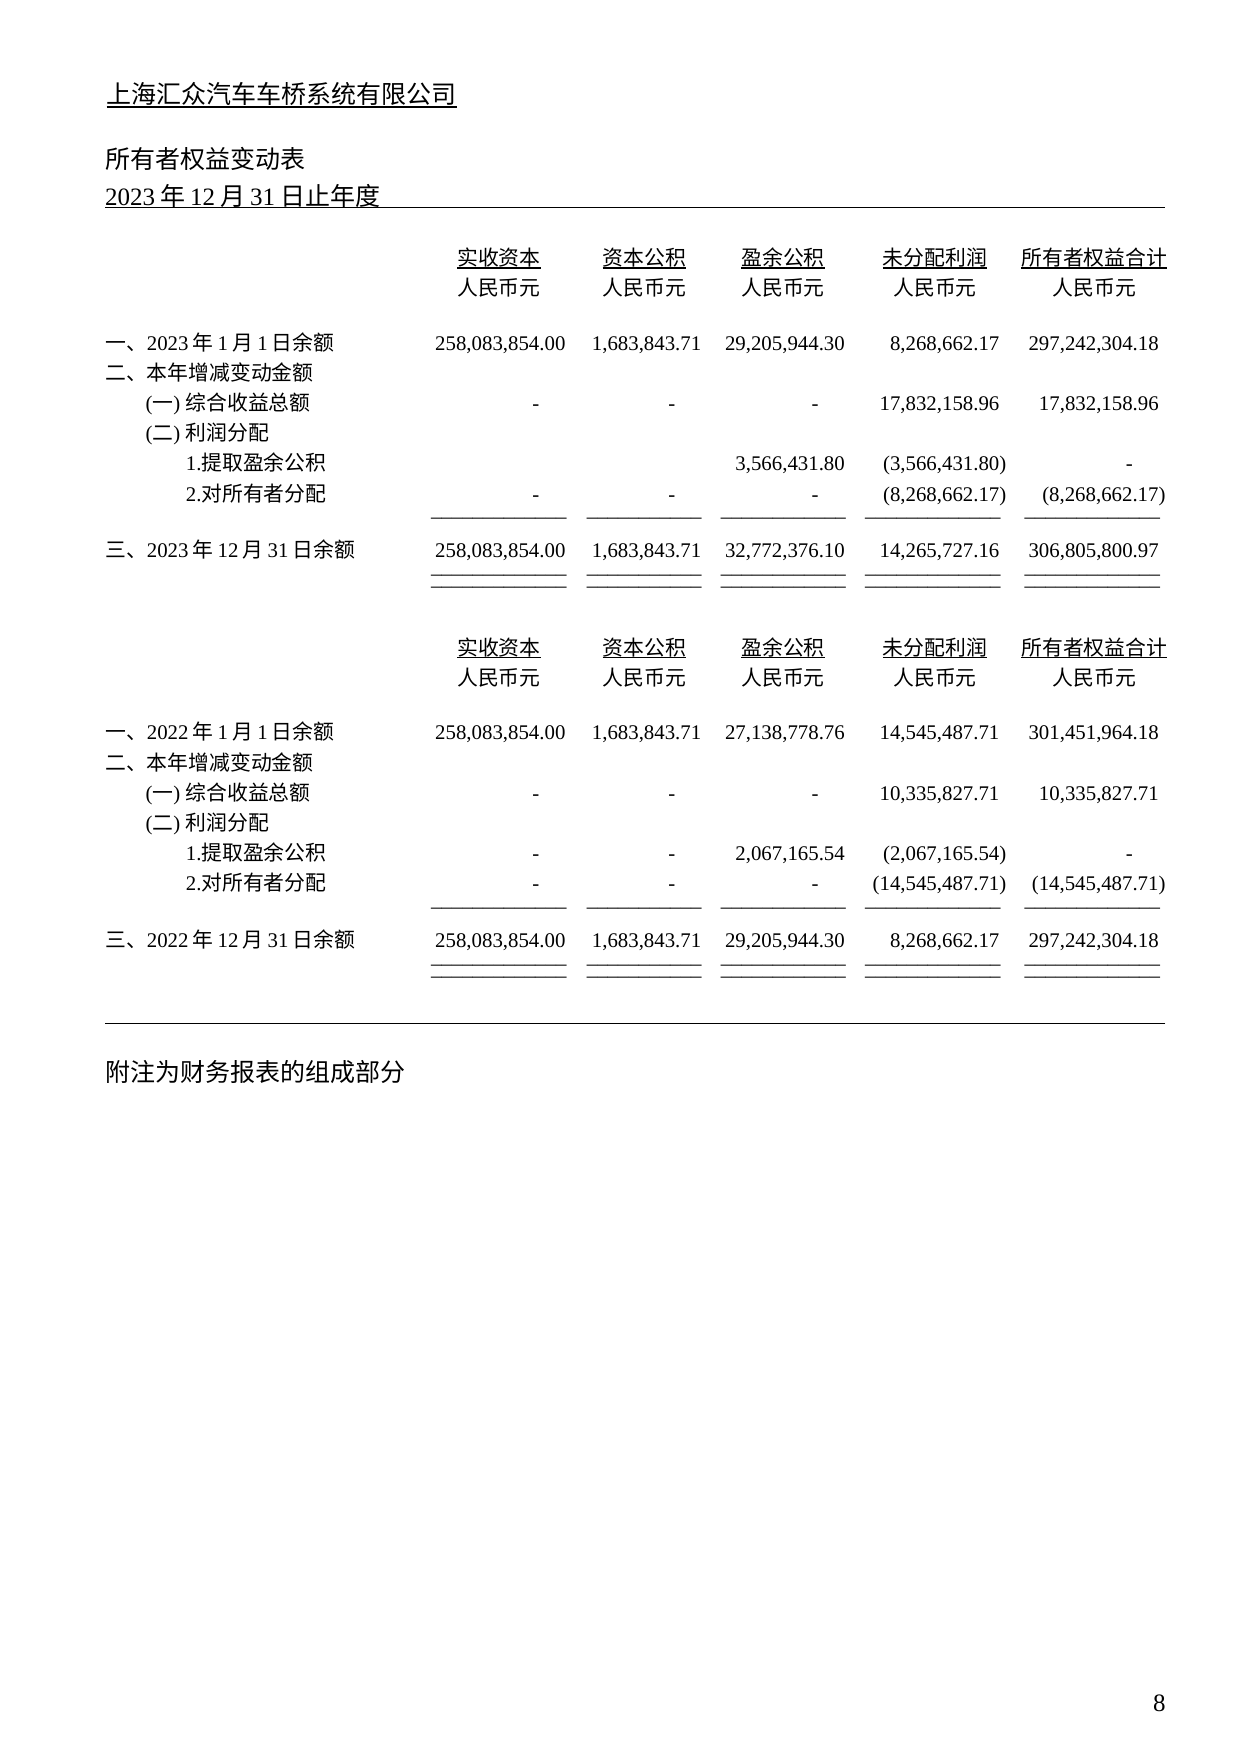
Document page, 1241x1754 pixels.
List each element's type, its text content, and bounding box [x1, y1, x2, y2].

text _____________ ___________ ____________ _____________ _____________ [105, 953, 1165, 966]
text 一、2023年1月1日余额 258,083,854.00 1,683,843.71 29,205,944.30 8,268,662.17 297,242,304.18 [105, 326, 1165, 356]
text (二) 利润分配 [145, 806, 1165, 836]
text (二) 利润分配 [145, 416, 1165, 447]
text (一) 综合收益总额 - - - 17,832,158.96 17,832,158.96 [145, 386, 1165, 416]
text 二、本年增减变动金额 [105, 746, 1165, 776]
text 附注为财务报表的组成部分 [105, 1053, 1164, 1089]
text 人民币元 人民币元 人民币元 人民币元 人民币元 [105, 661, 1165, 691]
text (一) 综合收益总额 - - - 10,335,827.71 10,335,827.71 [145, 776, 1165, 806]
text 一、2022年1月1日余额 258,083,854.00 1,683,843.71 27,138,778.76 14,545,487.71 301,451,964.18 [105, 716, 1165, 746]
text 二、本年增减变动金额 [105, 356, 1165, 386]
text 三、2023年12月31日余额 258,083,854.00 1,683,843.71 32,772,376.10 14,265,727.16 306,805,800.97 [105, 533, 1165, 564]
text 1.提取盈余公积 3,566,431.80 (3,566,431.80) - [105, 447, 1165, 477]
text 人民币元 人民币元 人民币元 人民币元 人民币元 [105, 271, 1165, 302]
text 实收资本 资本公积 盈余公积 未分配利润 所有者权益合计 [105, 631, 1165, 661]
text 三、2022年12月31日余额 258,083,854.00 1,683,843.71 29,205,944.30 8,268,662.17 297,242,304.18 [105, 923, 1165, 953]
text 实收资本 资本公积 盈余公积 未分配利润 所有者权益合计 [105, 241, 1165, 271]
text 2.对所有者分配 - - - (8,268,662.17) (8,268,662.17) [105, 477, 1165, 507]
text 2.对所有者分配 - - - (14,545,487.71) (14,545,487.71) [105, 867, 1165, 897]
text 所有者权益变动表 [105, 140, 1165, 176]
text 1.提取盈余公积 - - 2,067,165.54 (2,067,165.54) - [105, 836, 1165, 867]
text 2023年12月31日止年度 [105, 176, 1165, 207]
